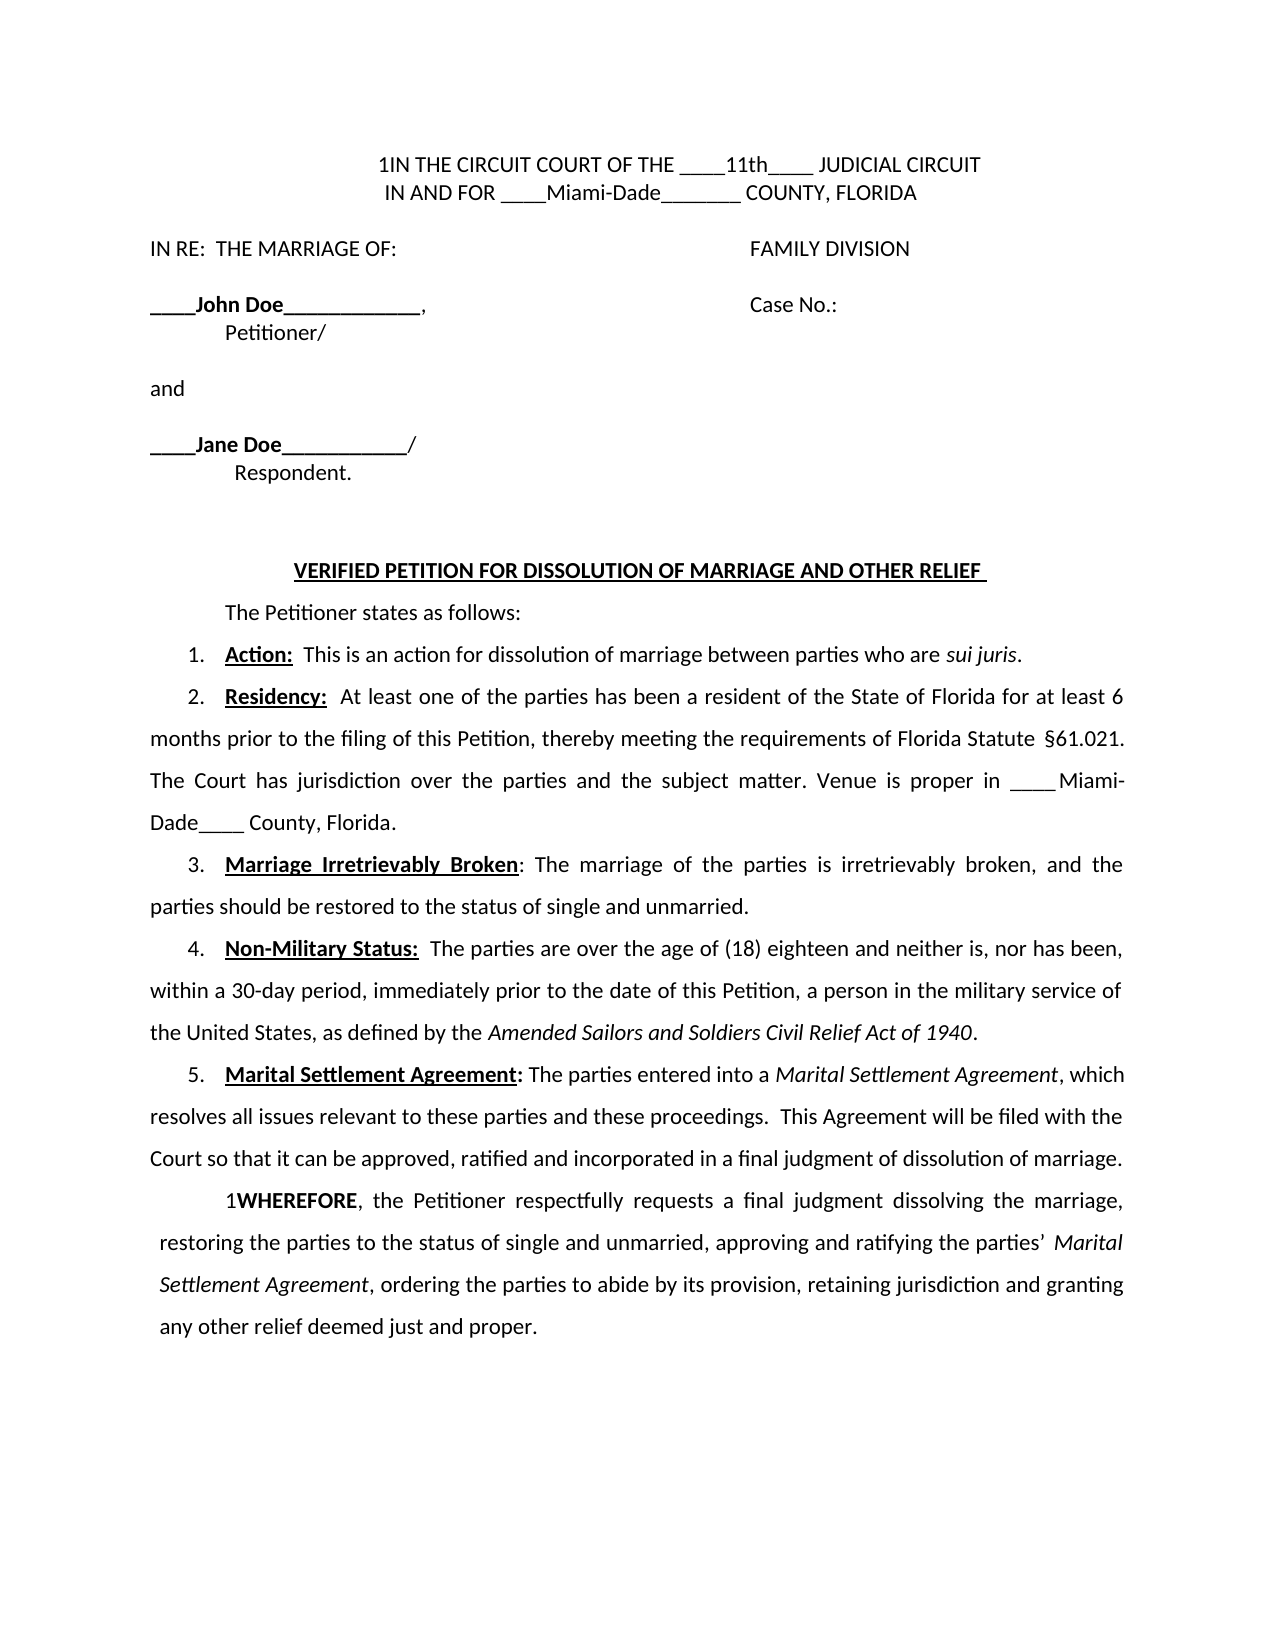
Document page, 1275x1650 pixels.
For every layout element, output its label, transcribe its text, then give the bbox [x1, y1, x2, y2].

list IN THE CIRCUIT COURT OF THE ____11th ____ JUDICIAL CIRCUIT [234, 150, 1125, 178]
list Action: This is an action for dissolution of marriage between parties who are sui juris. [150, 640, 1125, 668]
list Petitioner/ [150, 318, 1125, 346]
list IN RE: THE MARRIAGE OF: FAMILY DIVISION [150, 234, 1125, 262]
list ____John Doe____________, Case No.: [150, 290, 1125, 318]
list IN AND FOR ____Miami-Dade_______ COUNTY, FLORIDA [234, 178, 1125, 206]
list ____Jane Doe___________/ [150, 430, 1125, 458]
text The Petitioner states as follows: [150, 598, 1125, 626]
list Non-Military Status: The parties are over the age of (18) eighteen and neither is, nor has been, within a 30-day period, immediately prior to the date of this Petition, a person in the military service of the United States, as defined by the Amended Sailors and Soldiers Civil Relief Act of 1940. [150, 934, 1125, 1046]
list Marital Settlement Agreement: The parties entered into a Marital Settlement Agreement, which resolves all issues relevant to these parties and these proceedings. This Agreement will be filed with the Court so that it can be approved, ratified and incorporated in a final judgment of dissolution of marriage. [150, 1060, 1125, 1172]
list Residency: At least one of the parties has been a resident of the State of Florida for at least 6 months prior to the filing of this Petition, thereby meeting the requirements of Florida Statute §61.021. The Court has jurisdiction over the parties and the subject matter. Venue is proper in ____Miami-Dade____ County, Florida. [150, 682, 1125, 836]
list and [150, 374, 1125, 402]
list WHEREFORE, the Petitioner respectfully requests a final judgment dissolving the marriage, restoring the parties to the status of single and unmarried, approving and ratifying the parties’ Marital Settlement Agreement, ordering the parties to abide by its provision, retaining jurisdiction and granting any other relief deemed just and proper. [159, 1186, 1125, 1340]
list Marriage Irretrievably Broken: The marriage of the parties is irretrievably broken, and the parties should be restored to the status of single and unmarried. [150, 850, 1125, 920]
list Respondent. [234, 458, 1125, 486]
text VERIFIED PETITION FOR DISSOLUTION OF MARRIAGE AND OTHER RELIEF [150, 556, 1125, 584]
